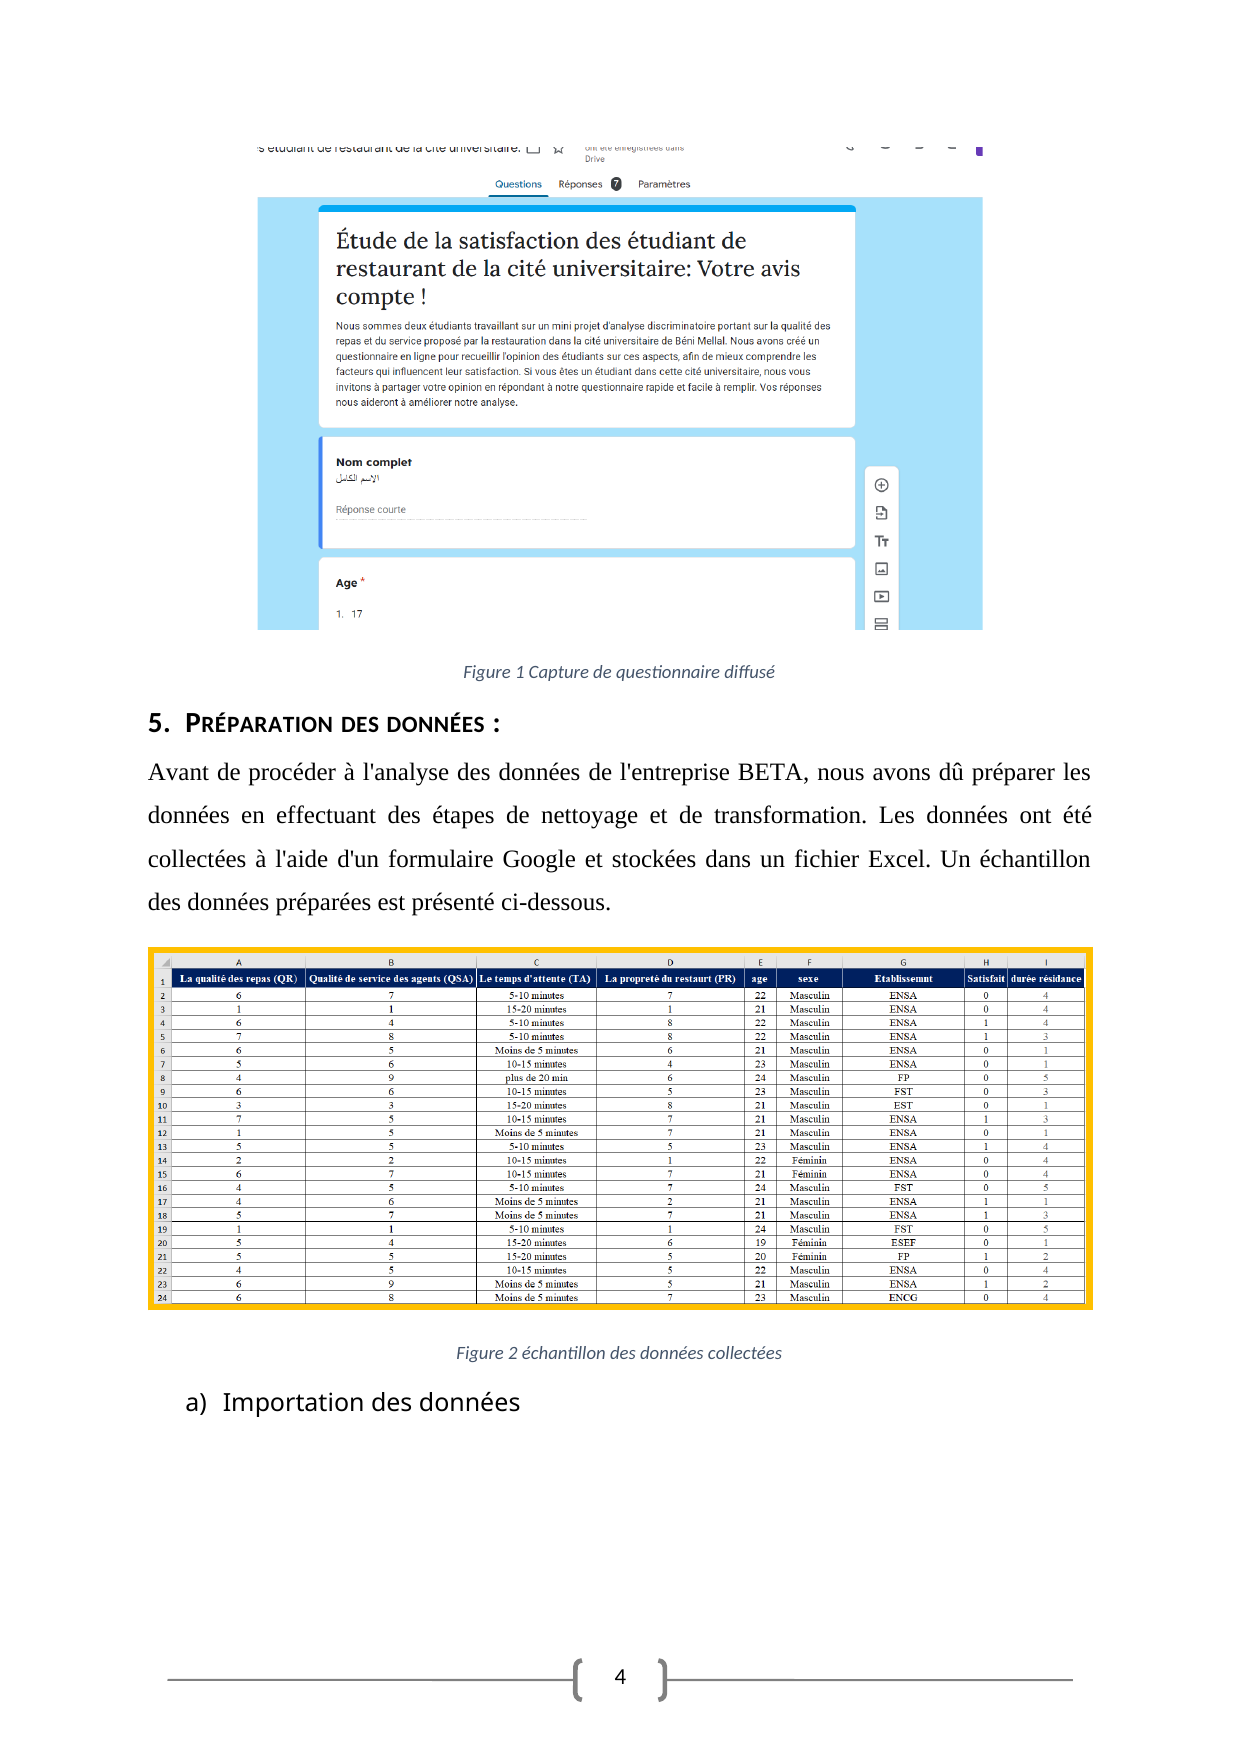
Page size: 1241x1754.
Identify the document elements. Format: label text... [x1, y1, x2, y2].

text Avant de procéder à l'analyse des données de l'entreprise BETA, nous avons dû préparer les données en effectuant des étapes de nettoyage et de transformation. Les données ont été collectées à l'aide d'un formulaire Google et stockées dans un fichier Excel. Un échantillon des données préparées est présenté ci-dessous. [148, 757, 1093, 916]
subtitle Importation des données [185, 1385, 1093, 1419]
subtitle Préparation des données : [148, 704, 1093, 739]
picture [257, 147, 983, 630]
picture [154, 953, 1086, 1304]
